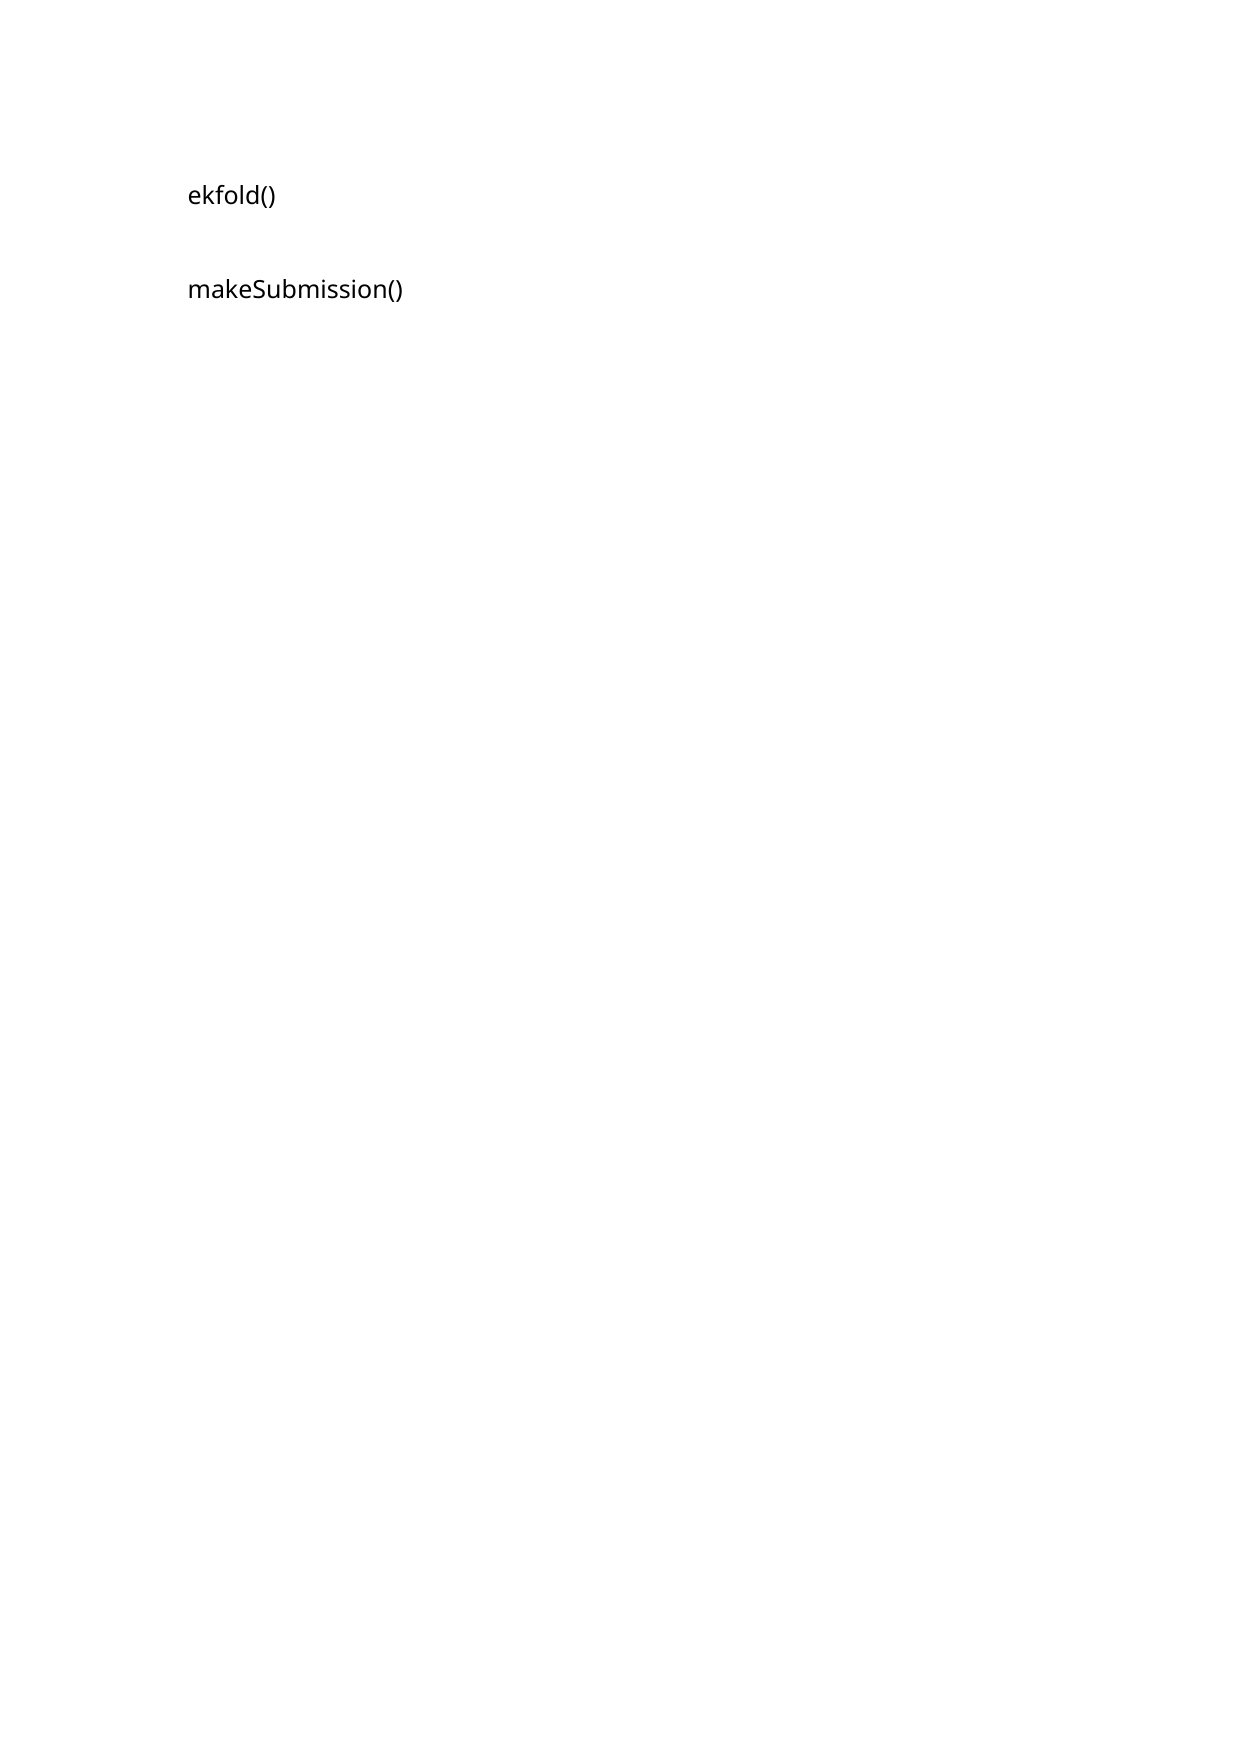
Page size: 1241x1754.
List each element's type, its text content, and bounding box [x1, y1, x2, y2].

text makeSubmission() [187, 256, 1053, 321]
text ekfold() [187, 162, 1053, 227]
